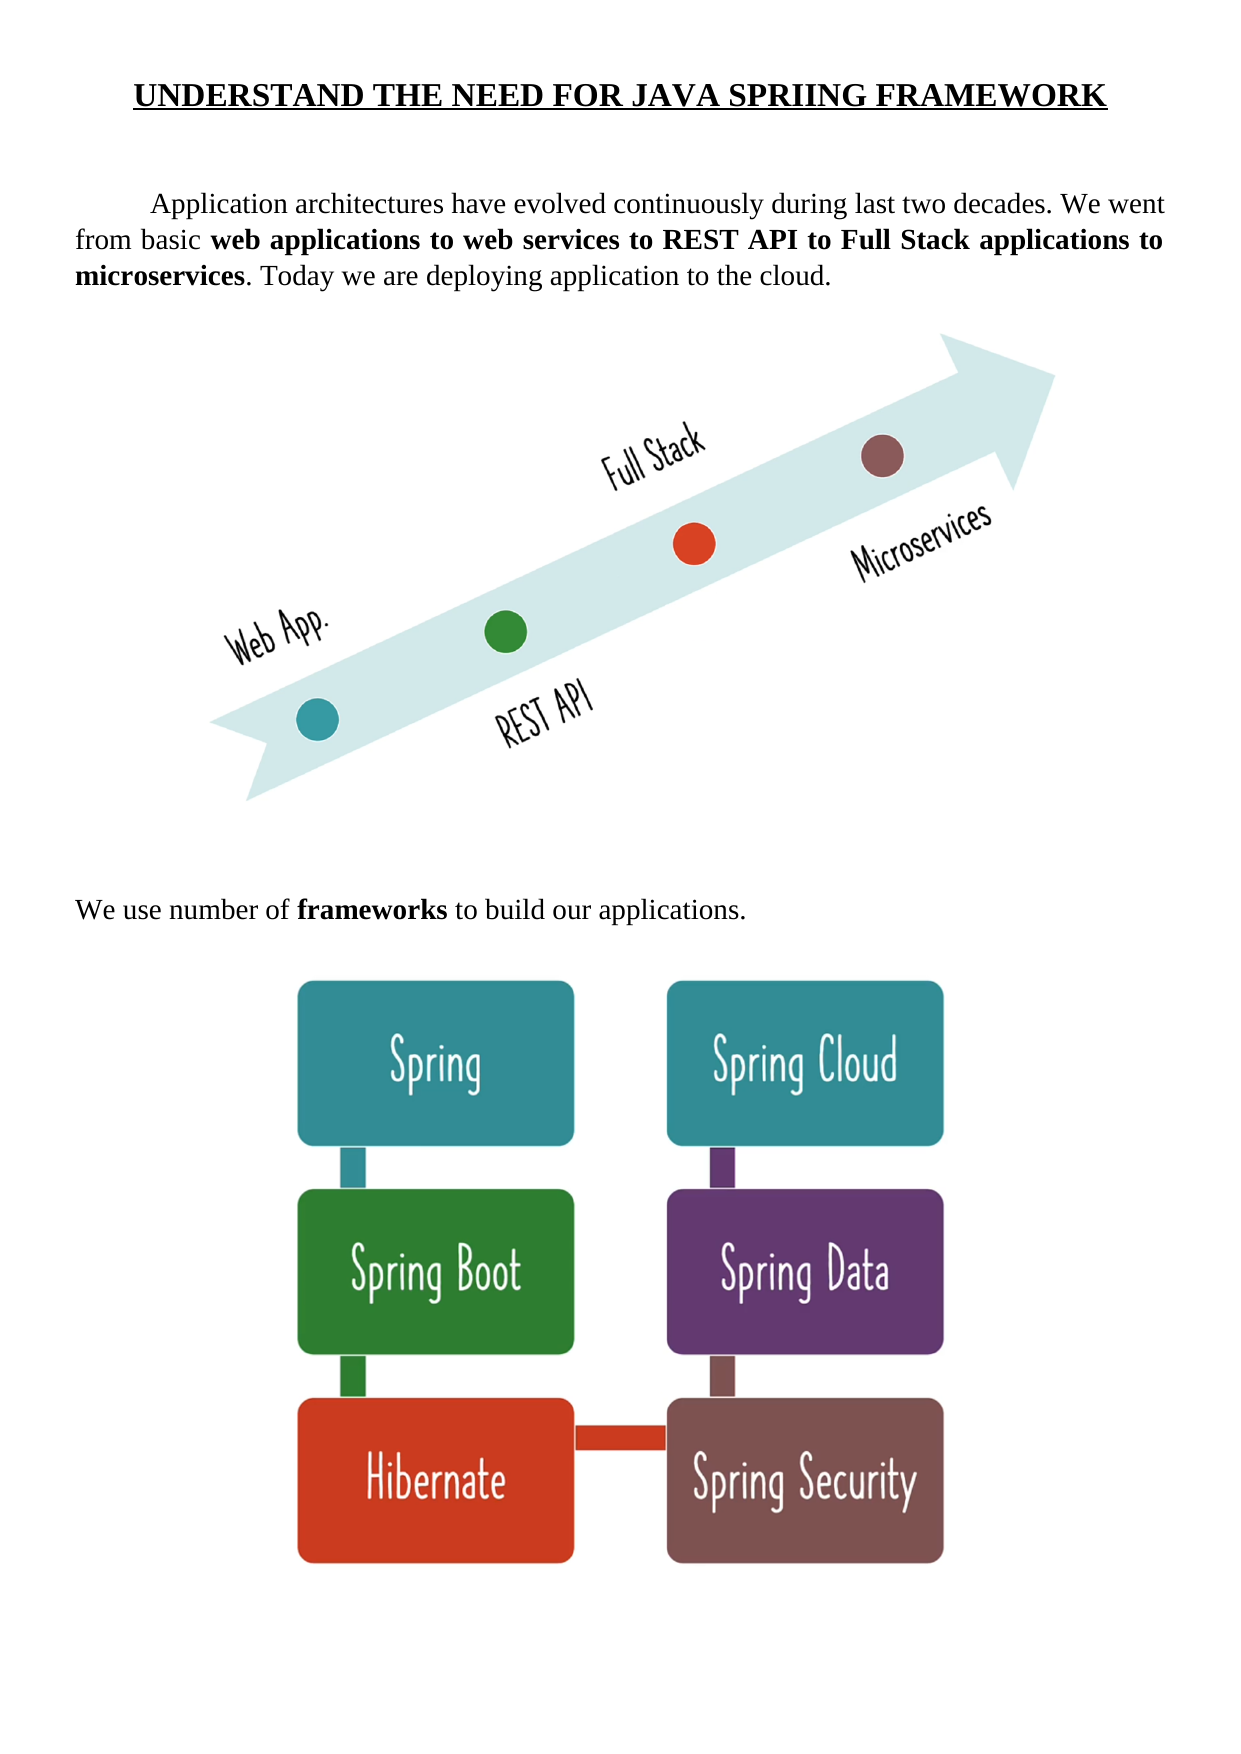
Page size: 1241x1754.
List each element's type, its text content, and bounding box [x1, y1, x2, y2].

picture [288, 972, 952, 1570]
text UNDERSTAND THE NEED FOR JAVA SPRIING FRAMEWORK [75, 75, 1165, 113]
text We use number of frameworks to build our applications. [75, 892, 1165, 925]
text Application architectures have evolved continuously during last two decades. We went from basic web applications to web services to REST API to Full Stack applications to microservices. Today we are deploying application to the cloud. [75, 186, 1165, 292]
picture [163, 326, 1077, 803]
